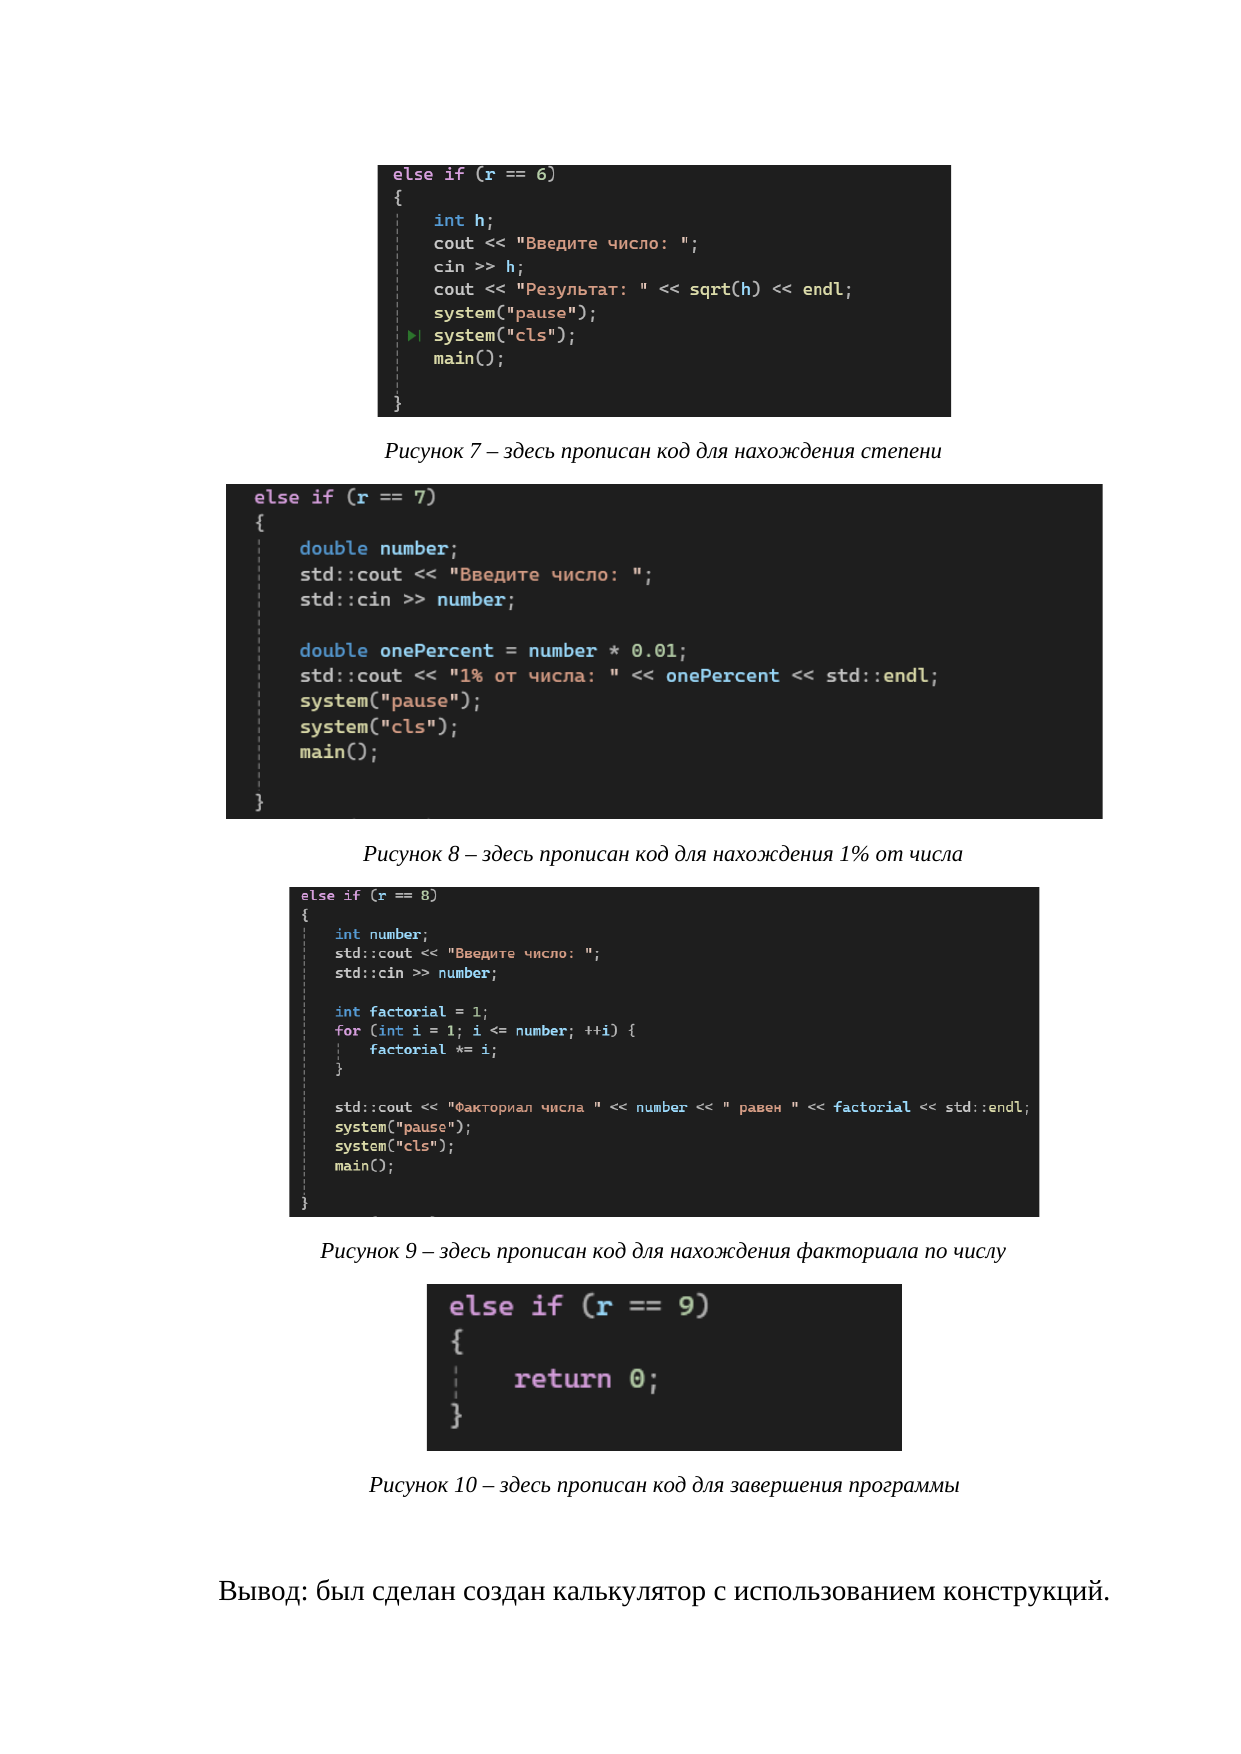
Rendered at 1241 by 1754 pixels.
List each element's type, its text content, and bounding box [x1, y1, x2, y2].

text Рисунок 10 – здесь прописан код для завершения программы [177, 1471, 1152, 1497]
text Рисунок 8 – здесь прописан код для нахождения 1% от числа [177, 840, 1152, 866]
text Рисунок 9 – здесь прописан код для нахождения факториала по числу [177, 1237, 1152, 1264]
text Рисунок 7 – здесь прописан код для нахождения степени [177, 437, 1152, 463]
text Вывод: был сделан создан калькулятор с использованием конструкций. [177, 1573, 1152, 1606]
